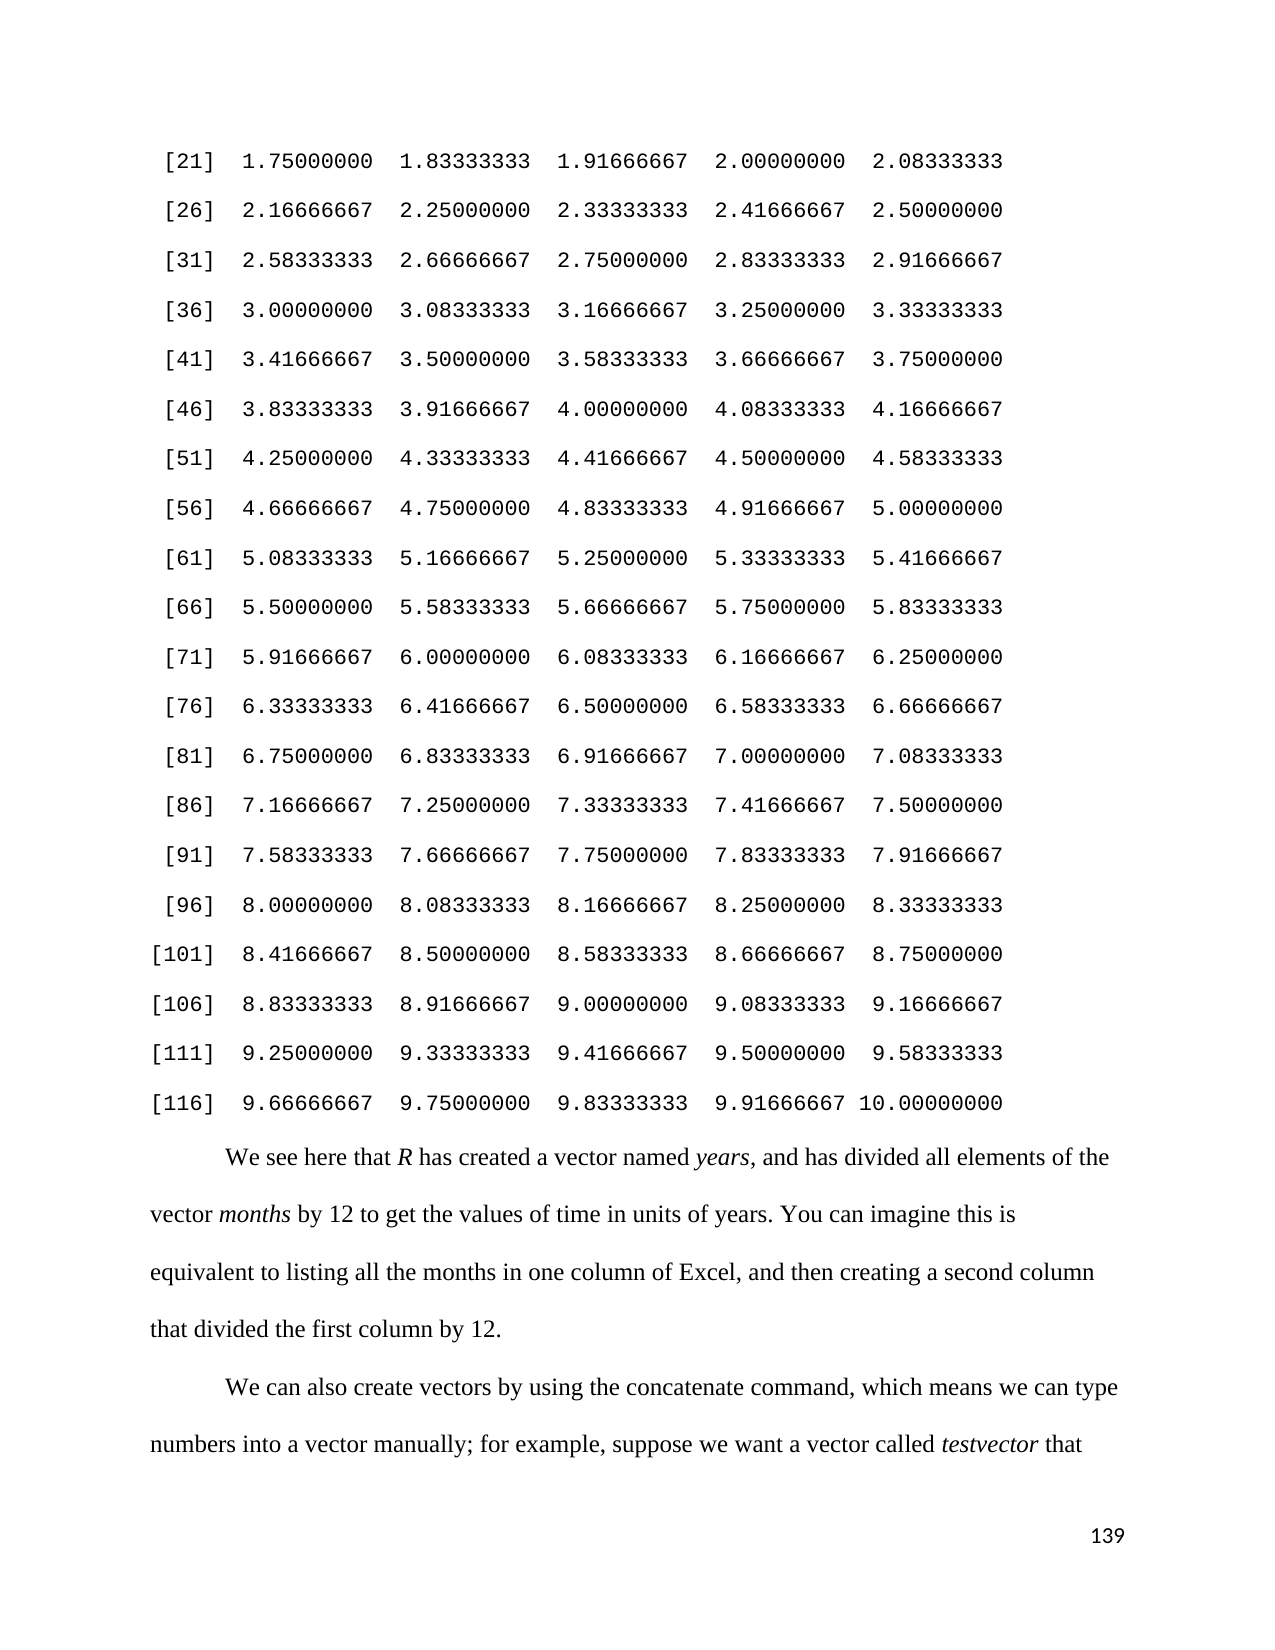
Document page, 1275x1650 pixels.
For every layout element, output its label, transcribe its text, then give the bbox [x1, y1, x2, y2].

text [51] 4.25000000 4.33333333 4.41666667 4.50000000 4.58333333 [150, 447, 1125, 472]
text [26] 2.16666667 2.25000000 2.33333333 2.41666667 2.50000000 [150, 199, 1125, 224]
text [21] 1.75000000 1.83333333 1.91666667 2.00000000 2.08333333 [150, 150, 1125, 175]
text [56] 4.66666667 4.75000000 4.83333333 4.91666667 5.00000000 [150, 497, 1125, 522]
text [101] 8.41666667 8.50000000 8.58333333 8.66666667 8.75000000 [150, 943, 1125, 968]
text [61] 5.08333333 5.16666667 5.25000000 5.33333333 5.41666667 [150, 547, 1125, 571]
text [41] 3.41666667 3.50000000 3.58333333 3.66666667 3.75000000 [150, 348, 1125, 373]
text We see here that R has created a vector named years, and has divided all elements of the vector months by 12 to get the values of time in units of years. You can imagine this is equivalent to listing all the months in one column of Excel, and then creating a second column that divided the first column by 12. [150, 1142, 1125, 1343]
text [91] 7.58333333 7.66666667 7.75000000 7.83333333 7.91666667 [150, 844, 1125, 869]
text [116] 9.66666667 9.75000000 9.83333333 9.91666667 10.00000000 [150, 1092, 1125, 1117]
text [150, 1372, 1125, 1458]
text [111] 9.25000000 9.33333333 9.41666667 9.50000000 9.58333333 [150, 1042, 1125, 1067]
text [31] 2.58333333 2.66666667 2.75000000 2.83333333 2.91666667 [150, 249, 1125, 274]
text [86] 7.16666667 7.25000000 7.33333333 7.41666667 7.50000000 [150, 794, 1125, 819]
text [71] 5.91666667 6.00000000 6.08333333 6.16666667 6.25000000 [150, 646, 1125, 671]
text [96] 8.00000000 8.08333333 8.16666667 8.25000000 8.33333333 [150, 894, 1125, 918]
text [76] 6.33333333 6.41666667 6.50000000 6.58333333 6.66666667 [150, 695, 1125, 720]
text [81] 6.75000000 6.83333333 6.91666667 7.00000000 7.08333333 [150, 745, 1125, 770]
text [106] 8.83333333 8.91666667 9.00000000 9.08333333 9.16666667 [150, 993, 1125, 1018]
text [36] 3.00000000 3.08333333 3.16666667 3.25000000 3.33333333 [150, 299, 1125, 323]
text [46] 3.83333333 3.91666667 4.00000000 4.08333333 4.16666667 [150, 398, 1125, 423]
text [66] 5.50000000 5.58333333 5.66666667 5.75000000 5.83333333 [150, 596, 1125, 621]
